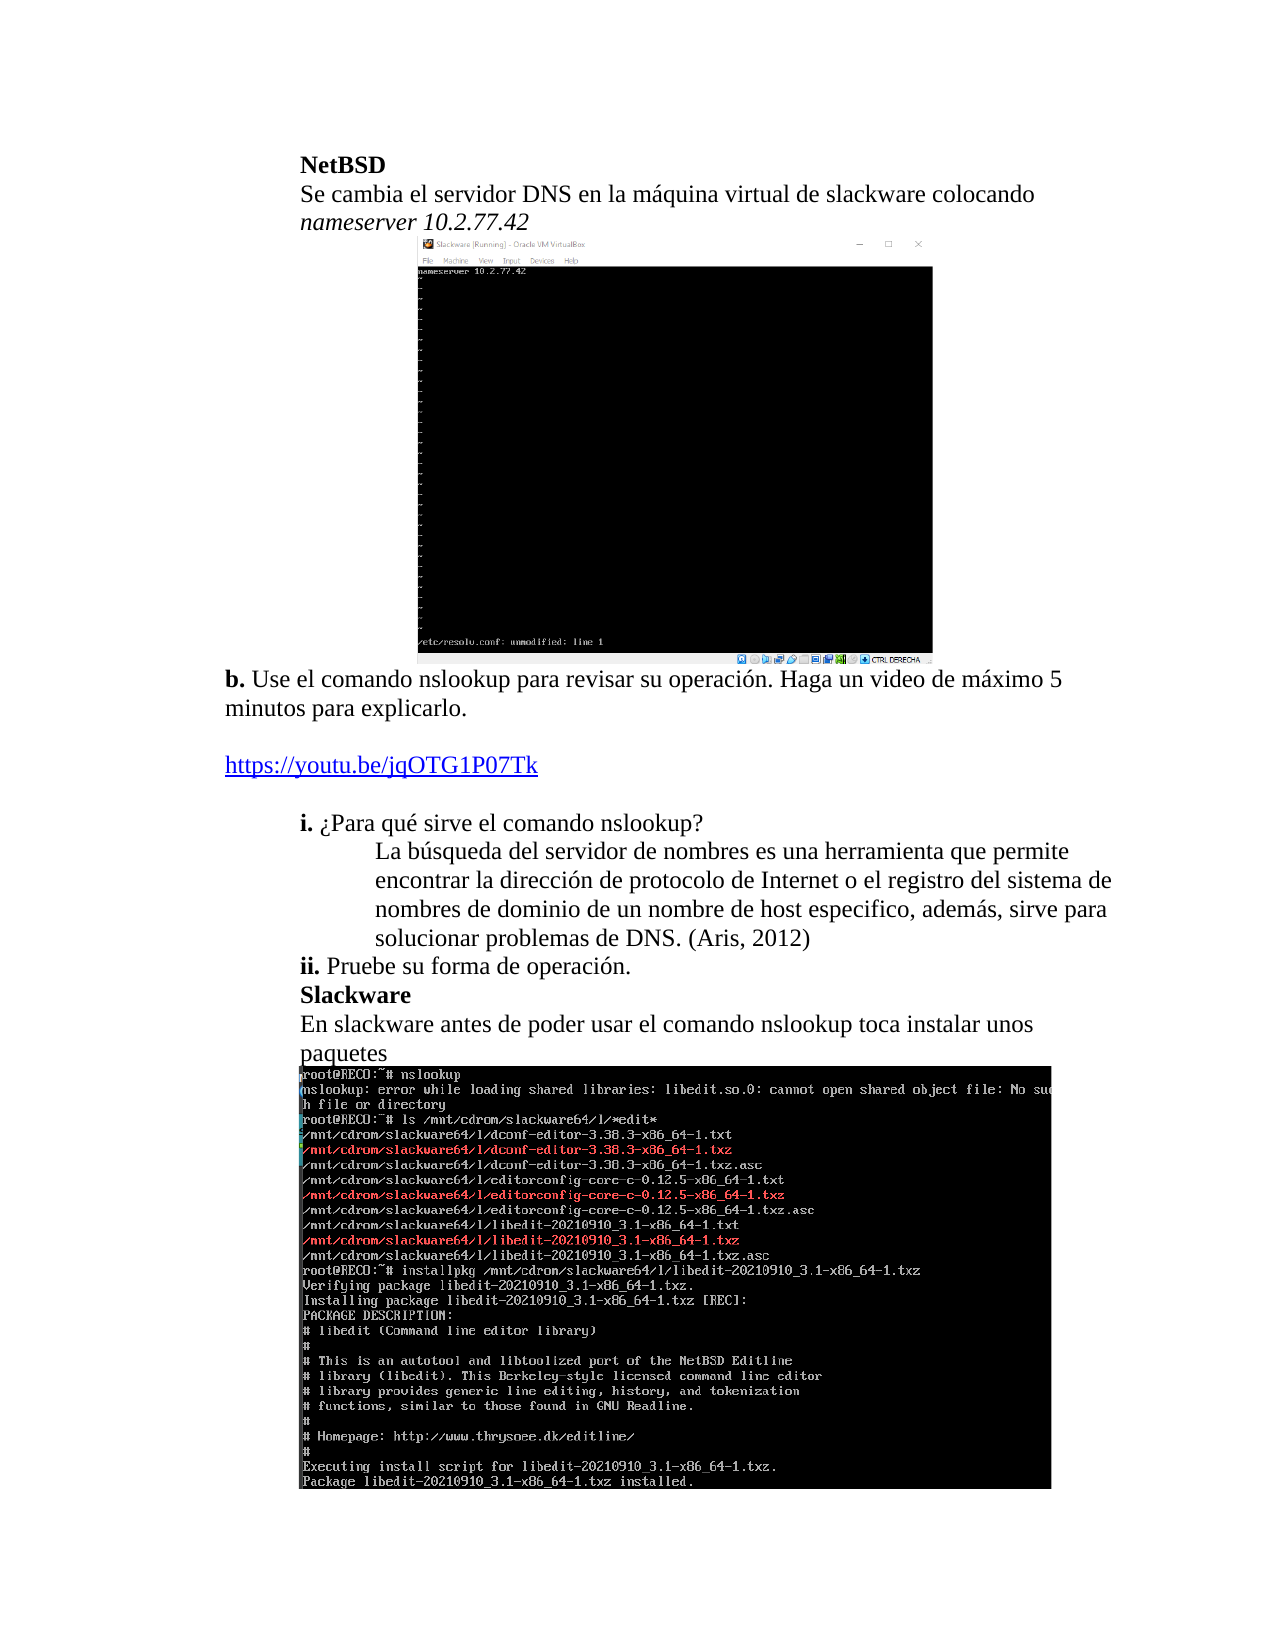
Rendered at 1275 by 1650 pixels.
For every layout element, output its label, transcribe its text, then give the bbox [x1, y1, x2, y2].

text ii. Pruebe su forma de operación. [300, 951, 1125, 980]
picture [417, 236, 933, 664]
text i. ¿Para qué sirve el comando nslookup? [225, 808, 1125, 836]
text La búsqueda del servidor de nombres es una herramienta que permite encontrar la dirección de protocolo de Internet o el registro del sistema de nombres de dominio de un nombre de host especifico, además, sirve para solucionar problemas de DNS. [375, 836, 1125, 951]
text Slackware [300, 980, 1125, 1009]
text b. Use el comando nslookup para revisar su operación. Haga un video de máximo 5 minutos para explicarlo. [225, 664, 1125, 721]
text En slackware antes de poder usar el comando nslookup toca instalar unos paquetes [300, 1009, 1125, 1066]
text NetBSD [225, 150, 1125, 179]
text https://youtu.be/jqOTG1P07Tk [150, 750, 1125, 779]
picture [298, 1066, 1052, 1489]
text Se cambia el servidor DNS en la máquina virtual de slackware colocando nameserver 10.2.77.42 [300, 179, 1125, 236]
